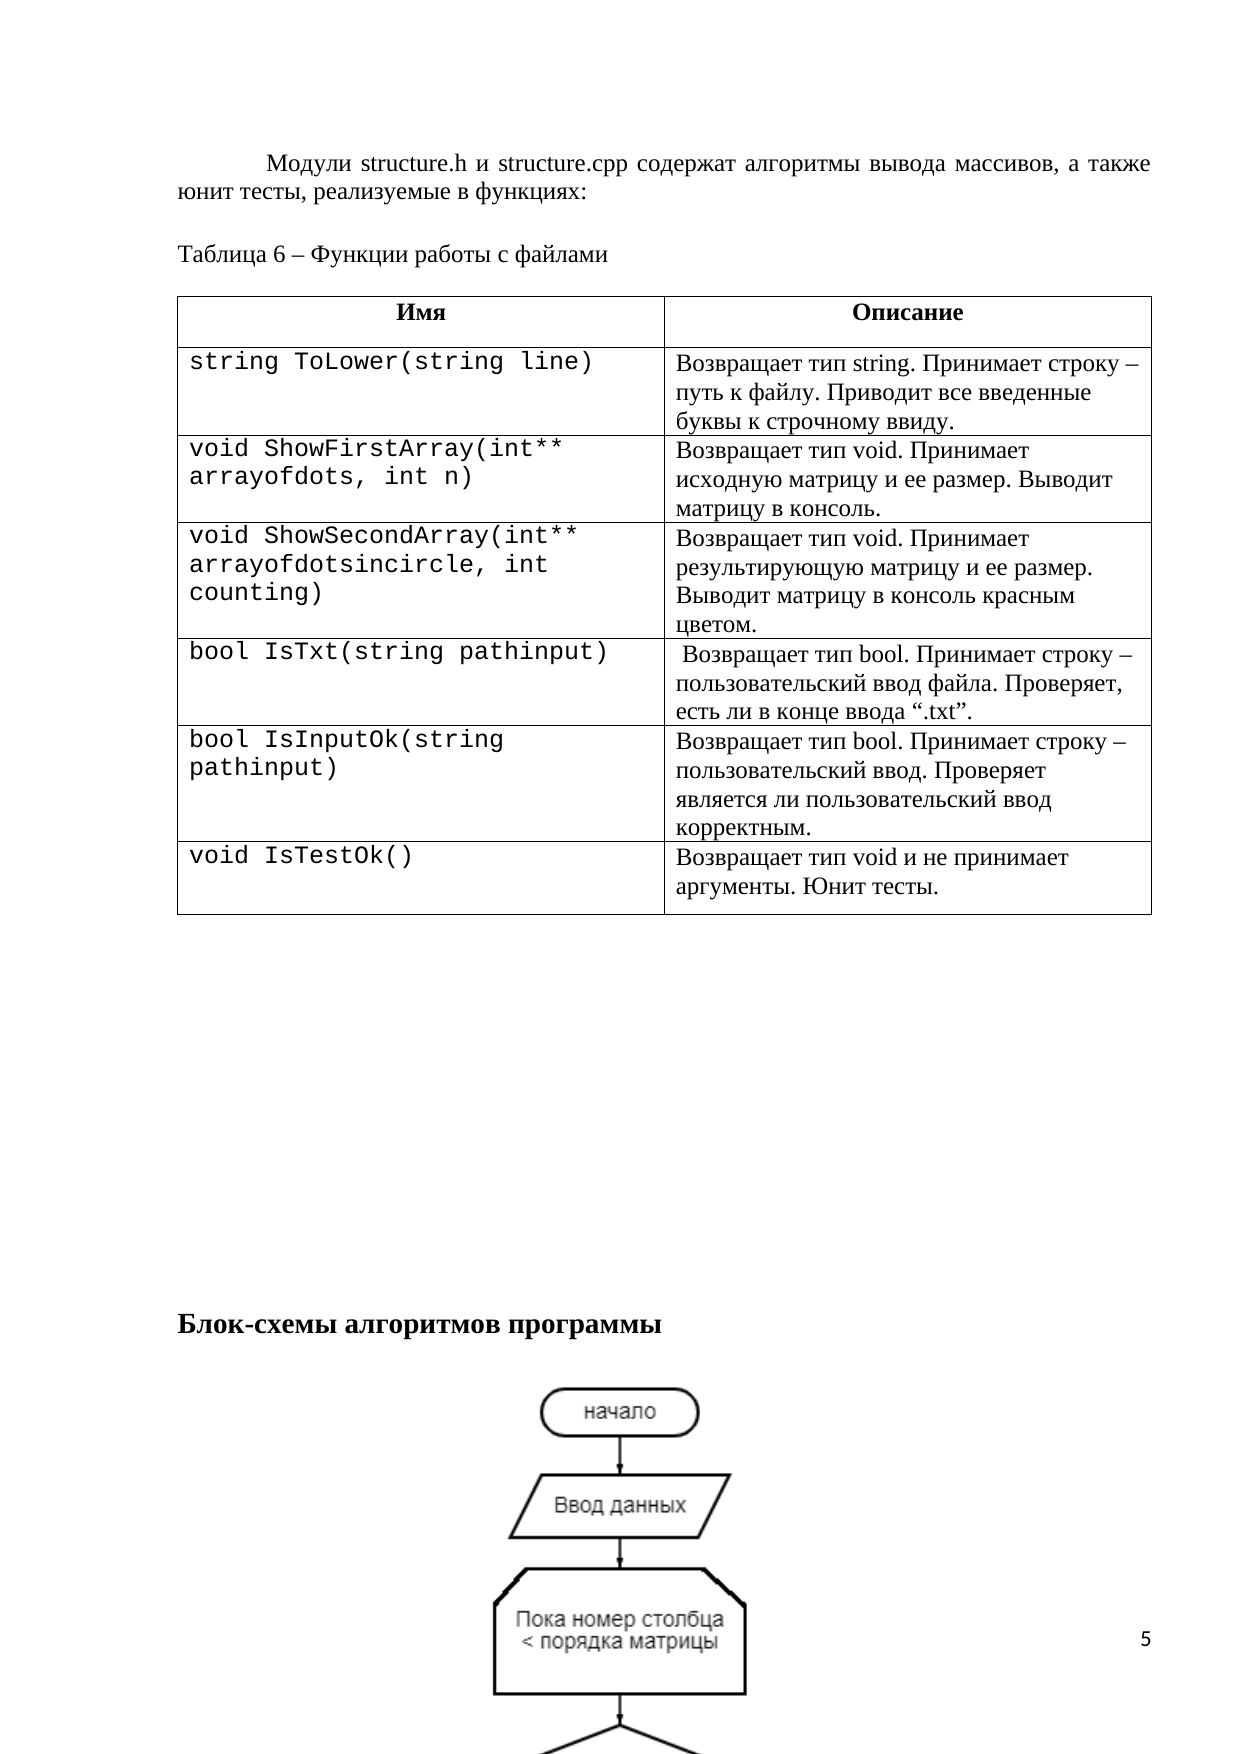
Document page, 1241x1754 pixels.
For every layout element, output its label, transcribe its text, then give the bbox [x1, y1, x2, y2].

text Блок-схемы алгоритмов программы [177, 1307, 1152, 1340]
table_cell bool IsTxt(string pathinput) [178, 639, 664, 725]
table_cell Возвращает тип void. Принимает результирующую матрицу и ее размер. Выводит матрицу в консоль красным цветом. [665, 523, 1151, 638]
picture [354, 1358, 855, 1754]
text Модули structure.h и structure.cpp содержат алгоритмы вывода массивов, а также юнит тесты, реализуемые в функциях: [177, 148, 1152, 205]
table_cell Возвращает тип void и не принимает аргументы. Юнит тесты. [665, 842, 1151, 914]
table_cell void IsTestOk() [178, 842, 664, 914]
table_cell Возвращает тип string. Принимает строку – путь к файлу. Приводит все введенные буквы к строчному ввиду. [665, 348, 1151, 434]
text Таблица 6 – Функции работы с файлами [177, 239, 1152, 267]
table_header Имя [178, 297, 664, 347]
table_cell void ShowSecondArray(int** arrayofdotsincircle, int counting) [178, 523, 664, 638]
table_header Описание [665, 297, 1151, 347]
table_cell bool IsInputOk(string pathinput) [178, 726, 664, 841]
table_cell Возвращает тип bool. Принимает строку – пользовательский ввод файла. Проверяет, есть ли в конце ввода “.txt”. [665, 639, 1151, 725]
table_cell Возвращает тип void. Принимает исходную матрицу и ее размер. Выводит матрицу в консоль. [665, 436, 1151, 522]
table_cell void ShowFirstArray(int** arrayofdots, int n) [178, 436, 664, 522]
table_cell Возвращает тип bool. Принимает строку – пользовательский ввод. Проверяет является ли пользовательский ввод корректным. [665, 726, 1151, 841]
table_cell string ToLower(string line) [178, 348, 664, 434]
